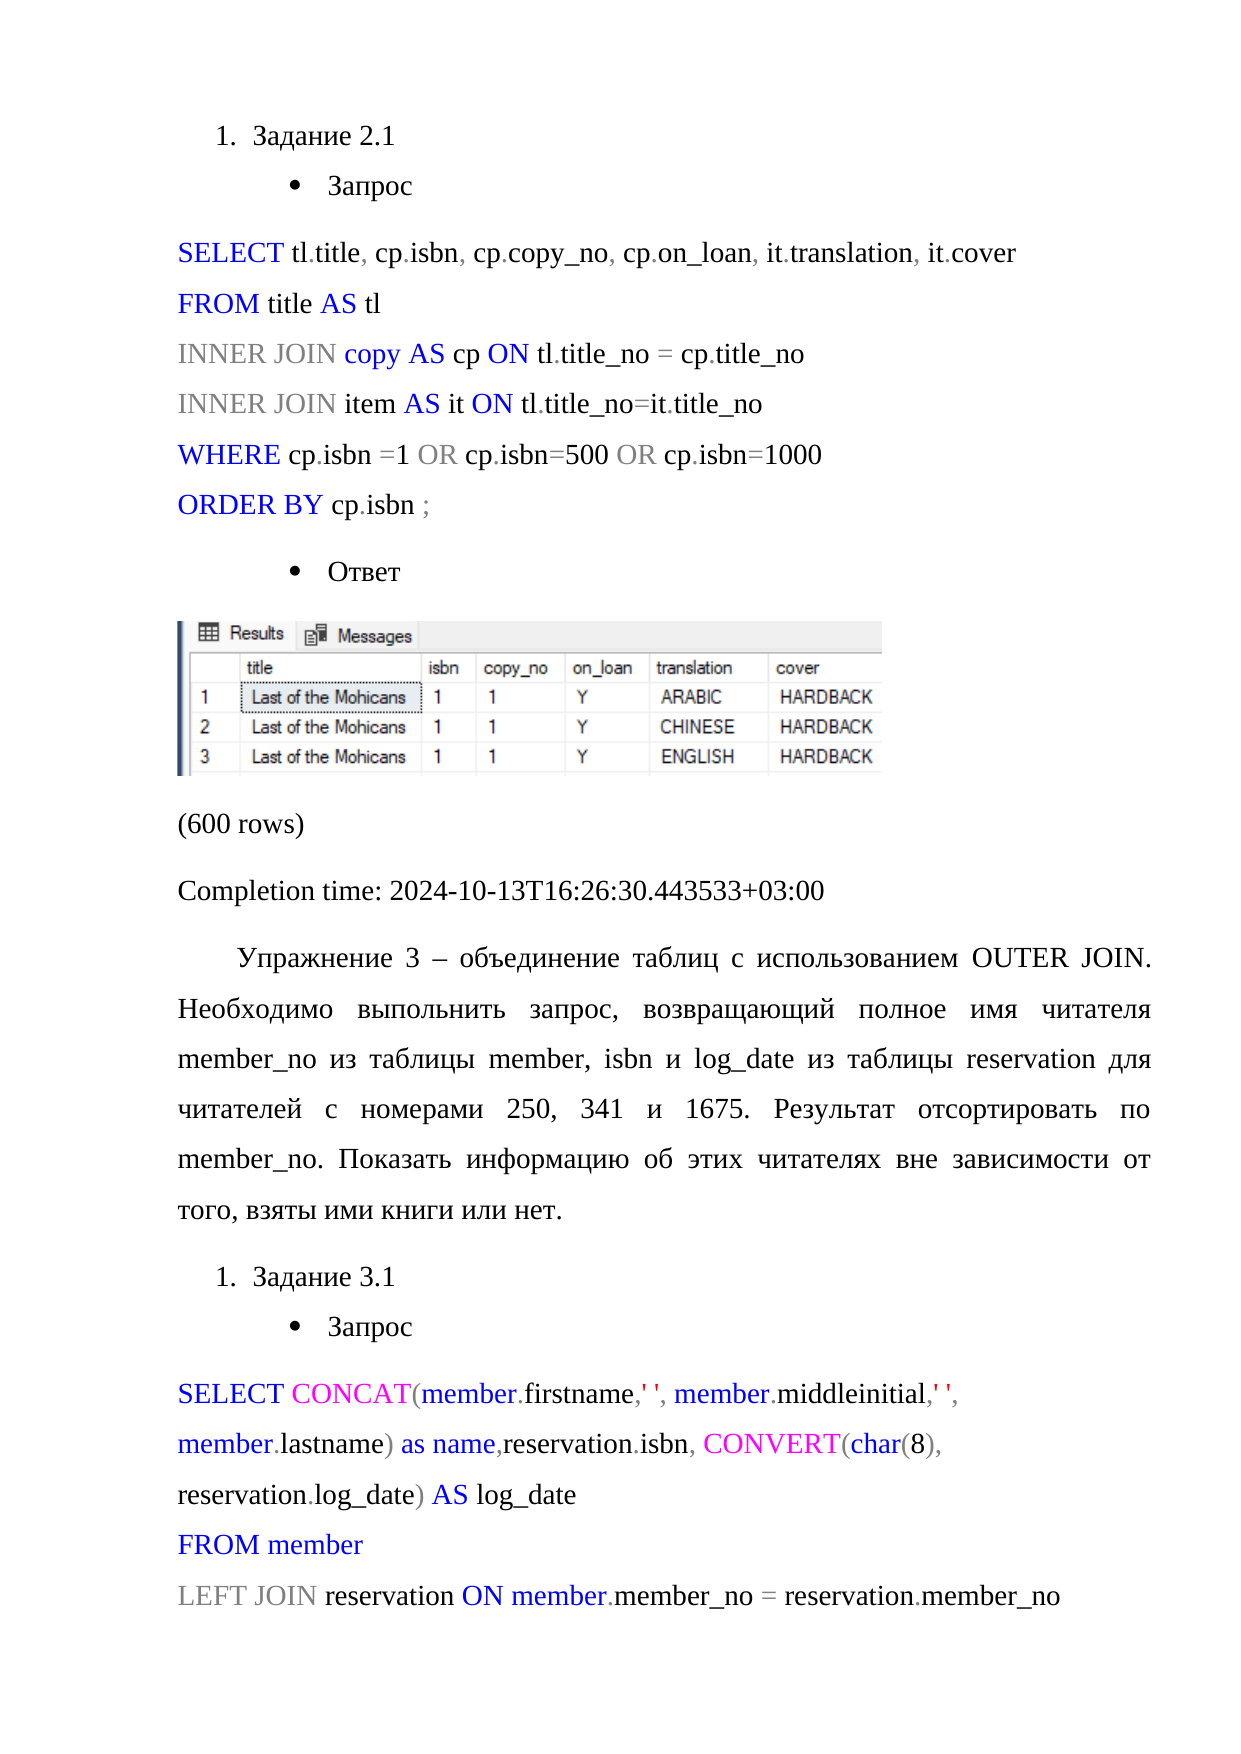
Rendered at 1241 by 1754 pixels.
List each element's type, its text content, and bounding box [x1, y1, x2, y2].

text (600 rows) [177, 806, 1152, 840]
text FROM title AS tl [177, 286, 1152, 319]
list Запрос [290, 168, 1152, 202]
text SELECT CONCAT(member.firstname,' ', member.middleinitial,' ', member.lastname) as name,reservation.isbn, CONVERT(char(8), reservation.log_date) AS log_date [177, 1376, 1152, 1511]
text Упражнение 3 – объединение таблиц с использованием OUTER JOIN. Необходимо выпольнить запрос, возвращающий полное имя читателя member_no из таблицы member, isbn и log_date из таблицы reservation для читателей с номерами 250, 341 и 1675. Результат отсортировать по member_no. Показать информацию об этих читателях вне зависимости от того, взяты ими книги или нет. [177, 940, 1152, 1226]
text INNER JOIN item AS it ON tl.title_no=it.title_no [177, 386, 1152, 420]
text WHERE cp.isbn =1 OR cp.isbn=500 OR cp.isbn=1000 [177, 437, 1152, 470]
picture [177, 621, 882, 776]
text Completion time: 2024-10-13T16:26:30.443533+03:00 [177, 873, 1152, 907]
text INNER JOIN copy AS cp ON tl.title_no = cp.title_no [177, 336, 1152, 370]
text LEFT JOIN reservation ON member.member_no = reservation.member_no [177, 1578, 1152, 1611]
list Задание 3.1 [215, 1259, 1152, 1292]
list Запрос [290, 1309, 1152, 1343]
text FROM member [177, 1527, 1152, 1561]
list Задание 2.1 [215, 118, 1152, 152]
text SELECT tl.title, cp.isbn, cp.copy_no, cp.on_loan, it.translation, it.cover [177, 236, 1152, 269]
text ORDER BY cp.isbn ; [177, 487, 1152, 521]
list Ответ [290, 554, 1152, 588]
